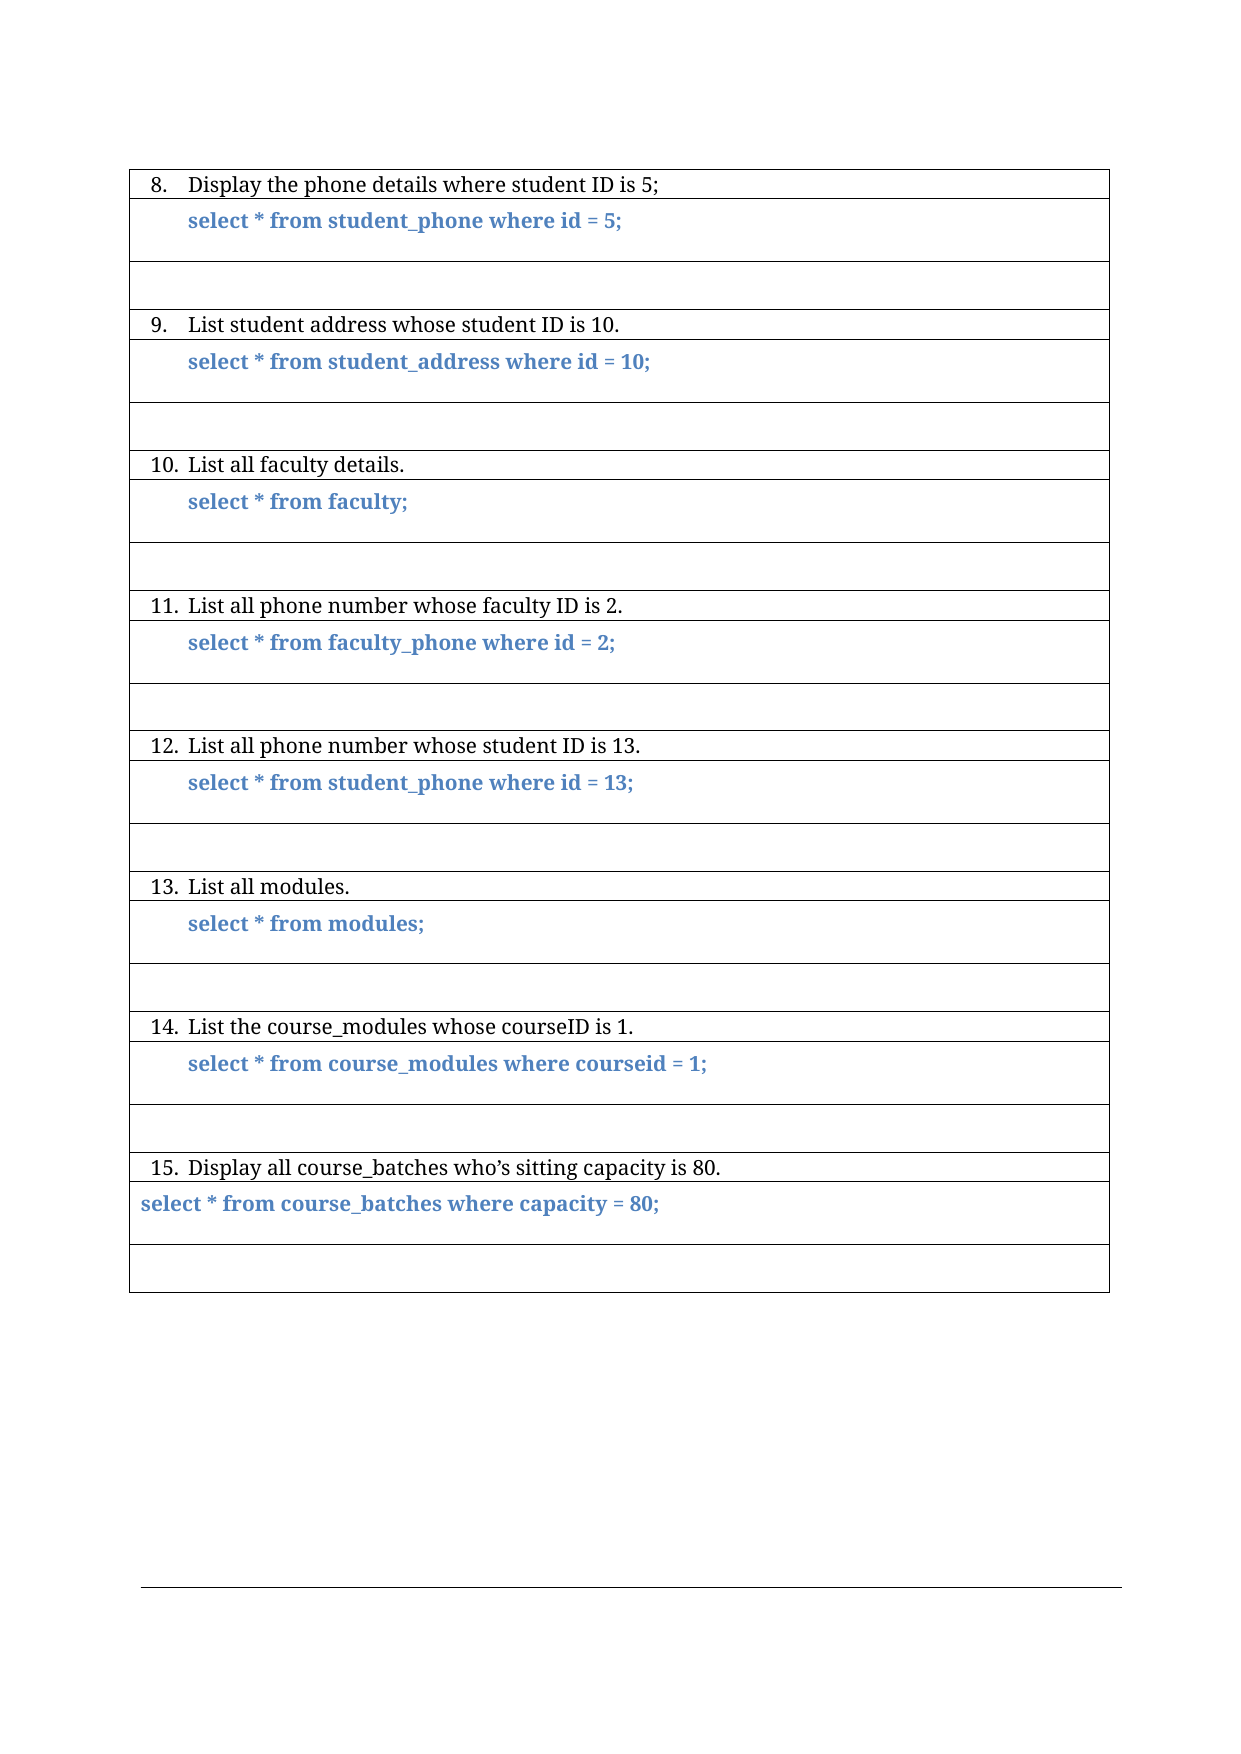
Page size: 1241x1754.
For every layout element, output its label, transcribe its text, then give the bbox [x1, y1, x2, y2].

table_cell [130, 684, 1109, 730]
table_cell select * from course_batches where capacity = 80; [130, 1182, 1109, 1244]
table_cell [130, 1245, 1109, 1292]
table_cell select * from student_phone where id = 5; [130, 199, 1109, 261]
table_cell [130, 262, 1109, 309]
table_cell List all faculty details. [130, 451, 1109, 479]
table_cell [130, 543, 1109, 590]
table_cell List all phone number whose student ID is 13. [130, 731, 1109, 760]
table_cell List all phone number whose faculty ID is 2. [130, 591, 1109, 619]
table_cell List the course_modules whose courseID is 1. [130, 1012, 1109, 1041]
table_cell select * from student_address where id = 10; [130, 340, 1109, 402]
table_cell [130, 1105, 1109, 1152]
table_cell select * from course_modules where courseid = 1; [130, 1042, 1109, 1104]
table_cell select * from student_phone where id = 13; [130, 761, 1109, 823]
table_cell select * from faculty_phone where id = 2; [130, 621, 1109, 682]
table_cell [130, 824, 1109, 871]
table_cell List student address whose student ID is 10. [130, 310, 1109, 339]
table_cell select * from faculty; [130, 480, 1109, 542]
table_cell Display all course_batches who’s sitting capacity is 80. [130, 1153, 1109, 1181]
table_cell select * from modules; [130, 901, 1109, 963]
table_cell Display the phone details where student ID is 5; [130, 170, 1109, 198]
table_cell [130, 403, 1109, 449]
table_cell [130, 964, 1109, 1011]
table_cell List all modules. [130, 872, 1109, 900]
